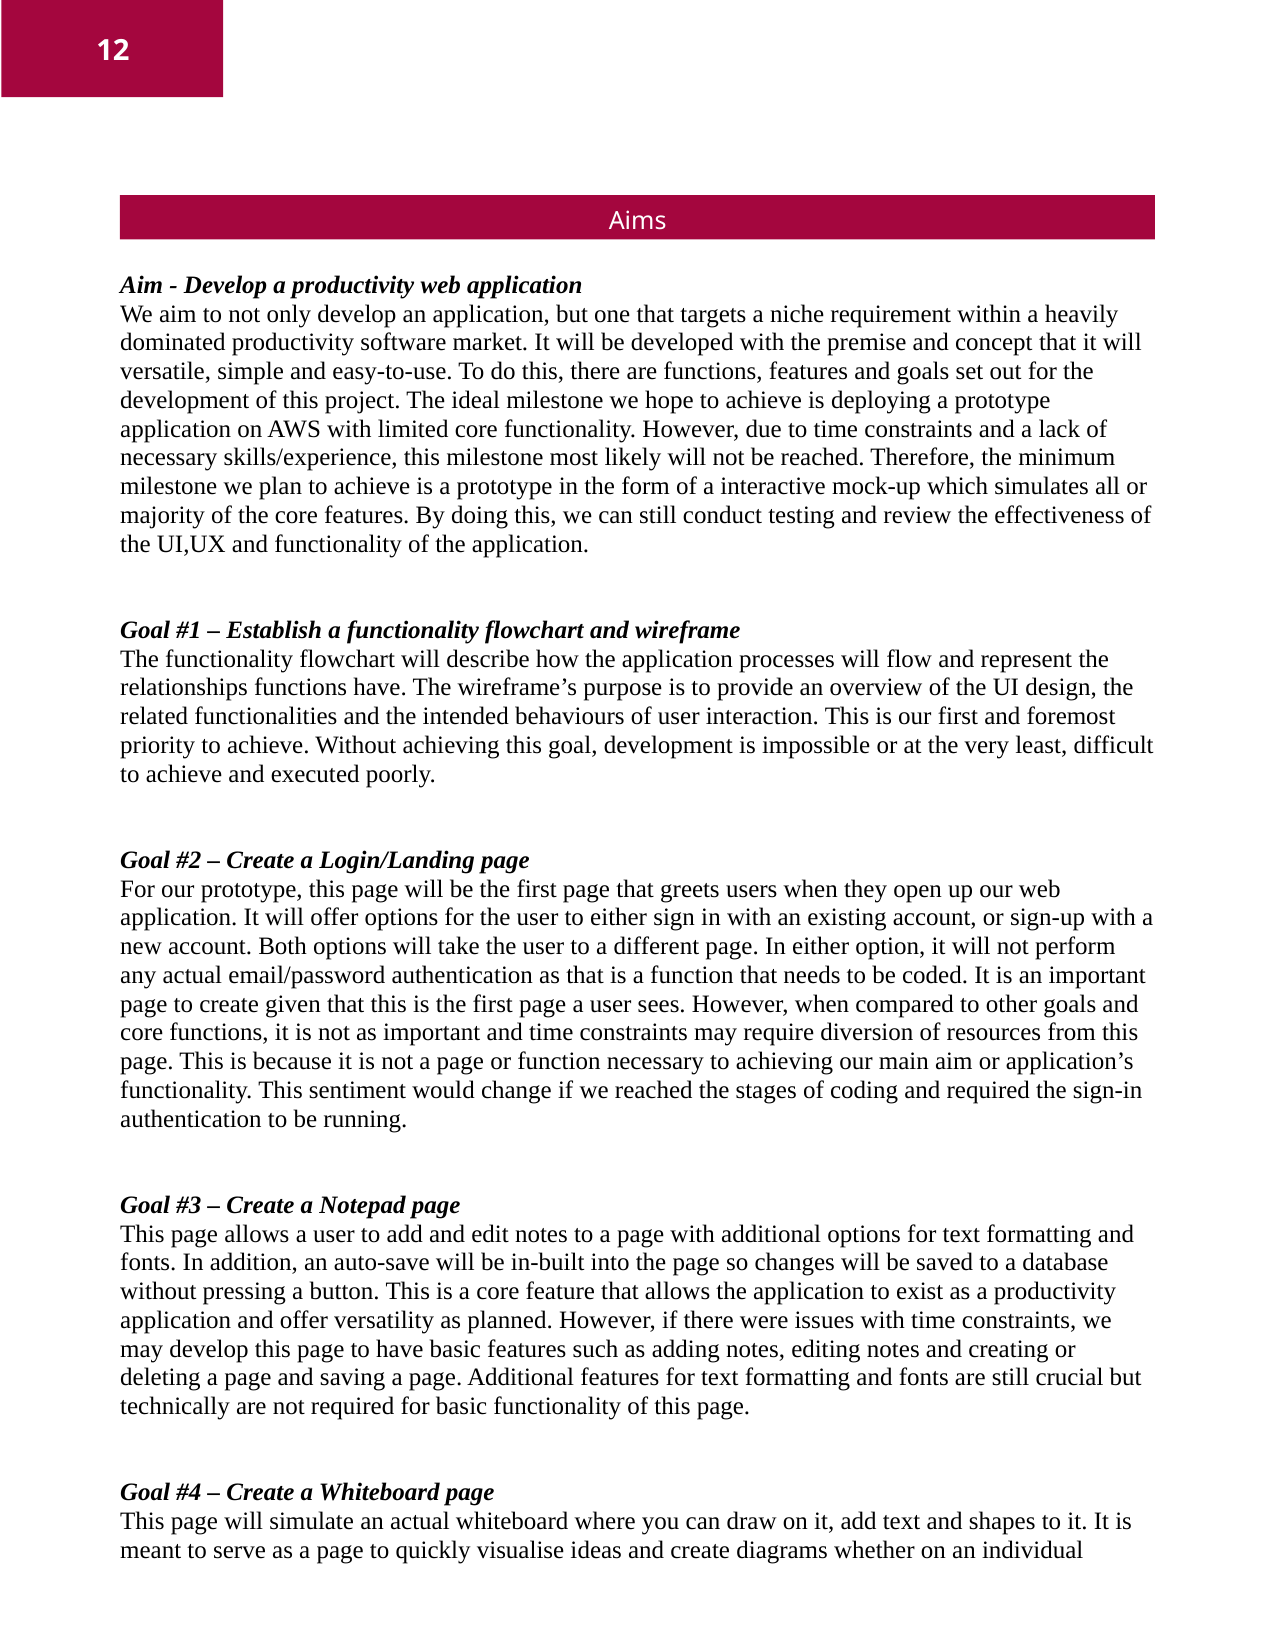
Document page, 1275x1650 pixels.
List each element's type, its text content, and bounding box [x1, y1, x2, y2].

text Aim - Develop a productivity web application [120, 270, 1155, 299]
text The functionality flowchart will describe how the application processes will flow and represent the relationships functions have. The wireframe’s purpose is to provide an overview of the UI design, the related functionalities and the intended behaviours of user interaction. This is our first and foremost priority to achieve. Without achieving this goal, development is impossible or at the very least, difficult to achieve and executed poorly. [120, 644, 1155, 787]
text Goal #3 – Create a Notepad page [120, 1190, 1155, 1219]
text Goal #1 – Establish a functionality flowchart and wireframe [120, 615, 1155, 644]
text Goal #2 – Create a Login/Landing page [120, 845, 1155, 874]
text Goal #4 – Create a Whiteboard page [120, 1477, 1155, 1506]
text For our prototype, this page will be the first page that greets users when they open up our web application. It will offer options for the user to either sign in with an existing account, or sign-up with a new account. Both options will take the user to a different page. In either option, it will not perform any actual email/password authentication as that is a function that needs to be coded. It is an important page to create given that this is the first page a user sees. However, when compared to other goals and core functions, it is not as important and time constraints may require diversion of resources from this page. This is because it is not a page or function necessary to achieving our main aim or application’s functionality. This sentiment would change if we reached the stages of coding and required the sign-in authentication to be running. [120, 874, 1155, 1132]
text We aim to not only develop an application, but one that targets a niche requirement within a heavily dominated productivity software market. It will be developed with the premise and concept that it will versatile, simple and easy-to-use. To do this, there are functions, features and goals set out for the development of this project. The ideal milestone we hope to achieve is deploying a prototype application on AWS with limited core functionality. However, due to time constraints and a lack of necessary skills/experience, this milestone most likely will not be reached. Therefore, the minimum milestone we plan to achieve is a prototype in the form of a interactive mock-up which simulates all or majority of the core features. By doing this, we can still conduct testing and review the effectiveness of the UI,UX and functionality of the application. [120, 299, 1155, 557]
text This page allows a user to add and edit notes to a page with additional options for text formatting and fonts. In addition, an auto-save will be in-built into the page so changes will be saved to a database without pressing a button. This is a core feature that allows the application to exist as a productivity application and offer versatility as planned. However, if there were issues with time constraints, we may develop this page to have basic features such as adding notes, editing notes and creating or deleting a page and saving a page. Additional features for text formatting and fonts are still crucial but technically are not required for basic functionality of this page. [120, 1219, 1155, 1420]
